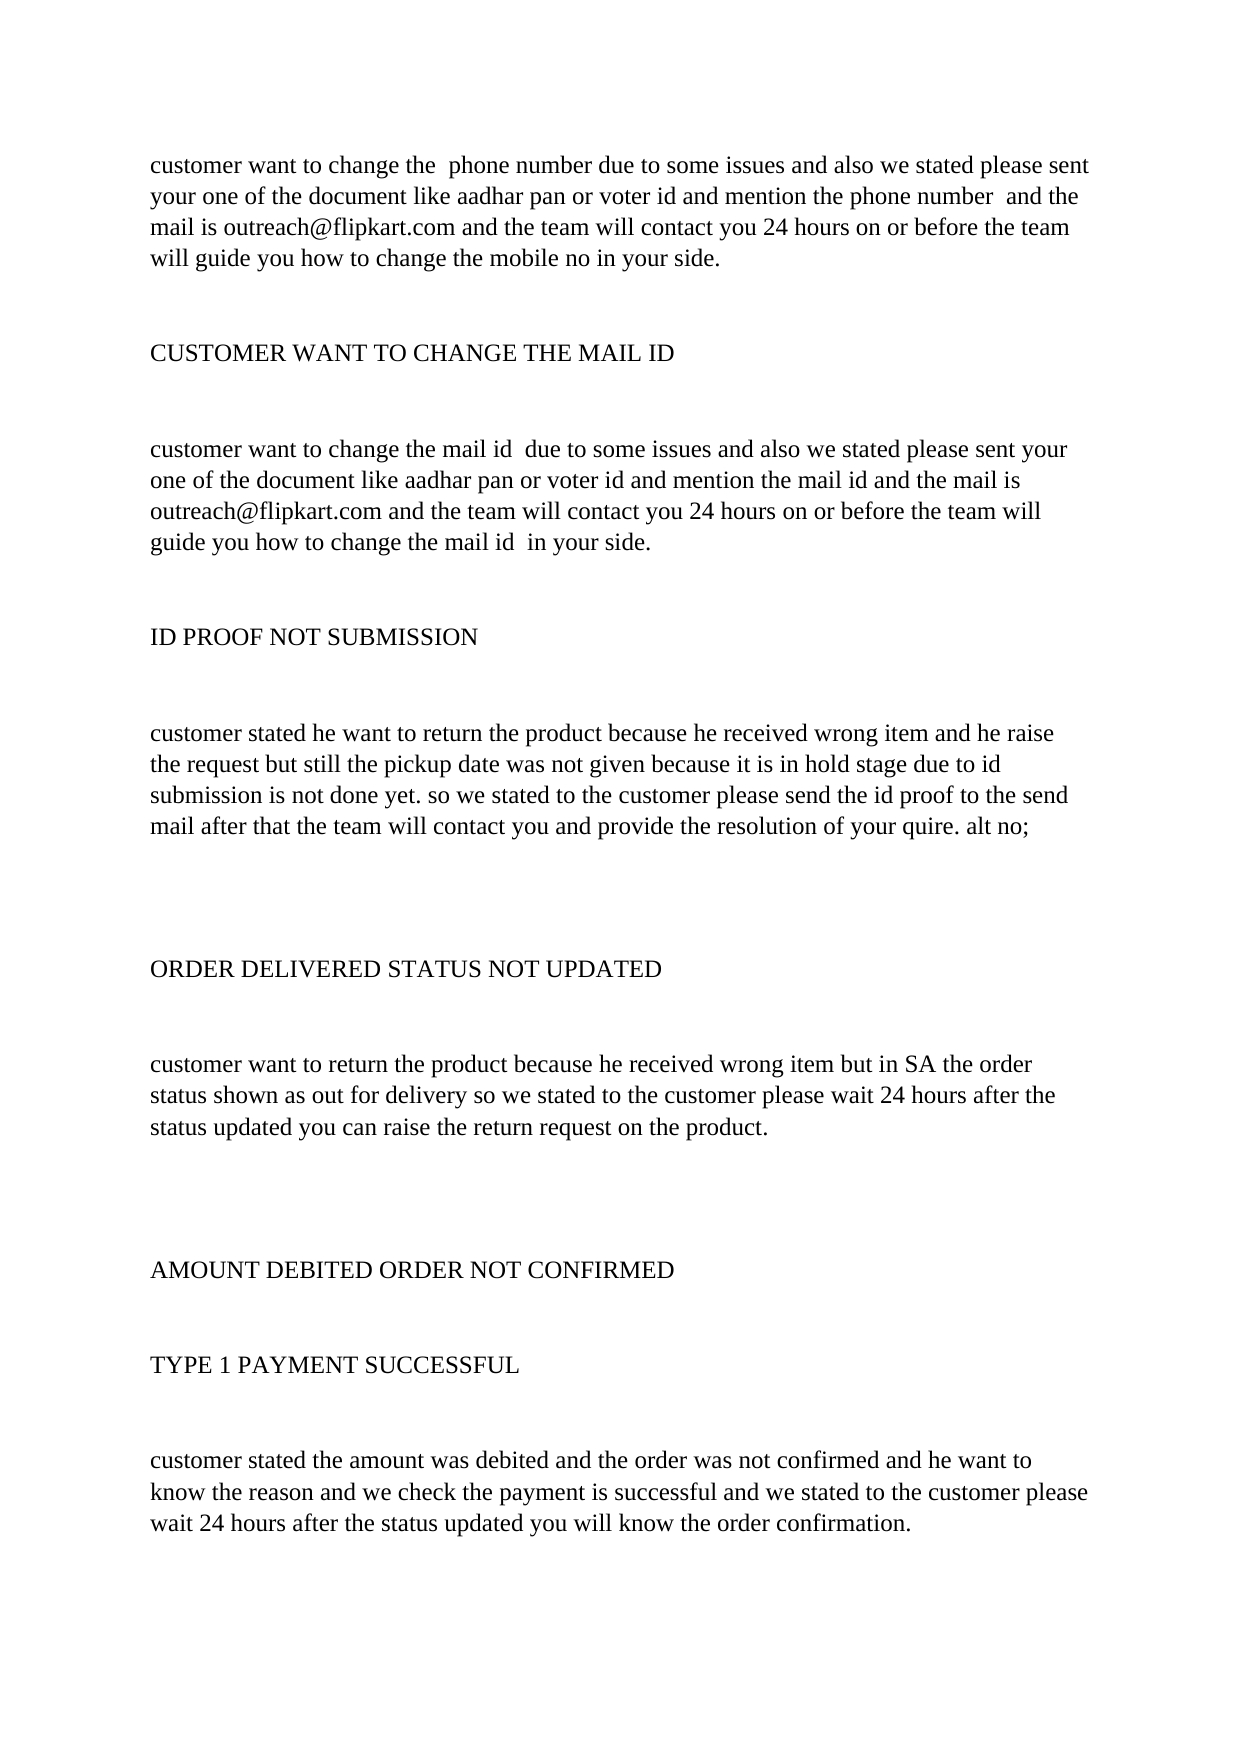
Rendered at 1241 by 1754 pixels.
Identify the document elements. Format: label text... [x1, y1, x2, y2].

text customer want to return the product because he received wrong item but in SA the order status shown as out for delivery so we stated to the customer please wait 24 hours after the status updated you can raise the return request on the product. [150, 1049, 1090, 1140]
text customer want to change the mail id due to some issues and also we stated please sent your one of the document like aadhar pan or voter id and mention the mail id and the mail is outreach@flipkart.com and the team will contact you 24 hours on or before the team will guide you how to change the mail id in your side. [150, 434, 1090, 556]
text customer stated the amount was debited and the order was not confirmed and he want to know the reason and we check the payment is successful and we stated to the customer please wait 24 hours after the status updated you will know the order confirmation. [150, 1446, 1090, 1536]
text ORDER DELIVERED STATUS NOT UPDATED [150, 954, 1090, 983]
text CUSTOMER WANT TO CHANGE THE MAIL ID [150, 338, 1090, 367]
text AMOUNT DEBITED ORDER NOT CONFIRMED [150, 1255, 1090, 1283]
text ID PROOF NOT SUBMISSION [150, 622, 1090, 651]
text customer want to change the phone number due to some issues and also we stated please sent your one of the document like aadhar pan or voter id and mention the phone number and the mail is outreach@flipkart.com and the team will contact you 24 hours on or before the team will guide you how to change the mobile no in your side. [150, 150, 1090, 272]
text TYPE 1 PAYMENT SUCCESSFUL [150, 1350, 1090, 1379]
text customer stated he want to return the product because he received wrong item and he raise the request but still the pickup date was not given because it is in hold stage due to id submission is not done yet. so we stated to the customer please send the id proof to the send mail after that the team will contact you and provide the resolution of your quire. alt no; [150, 718, 1090, 840]
